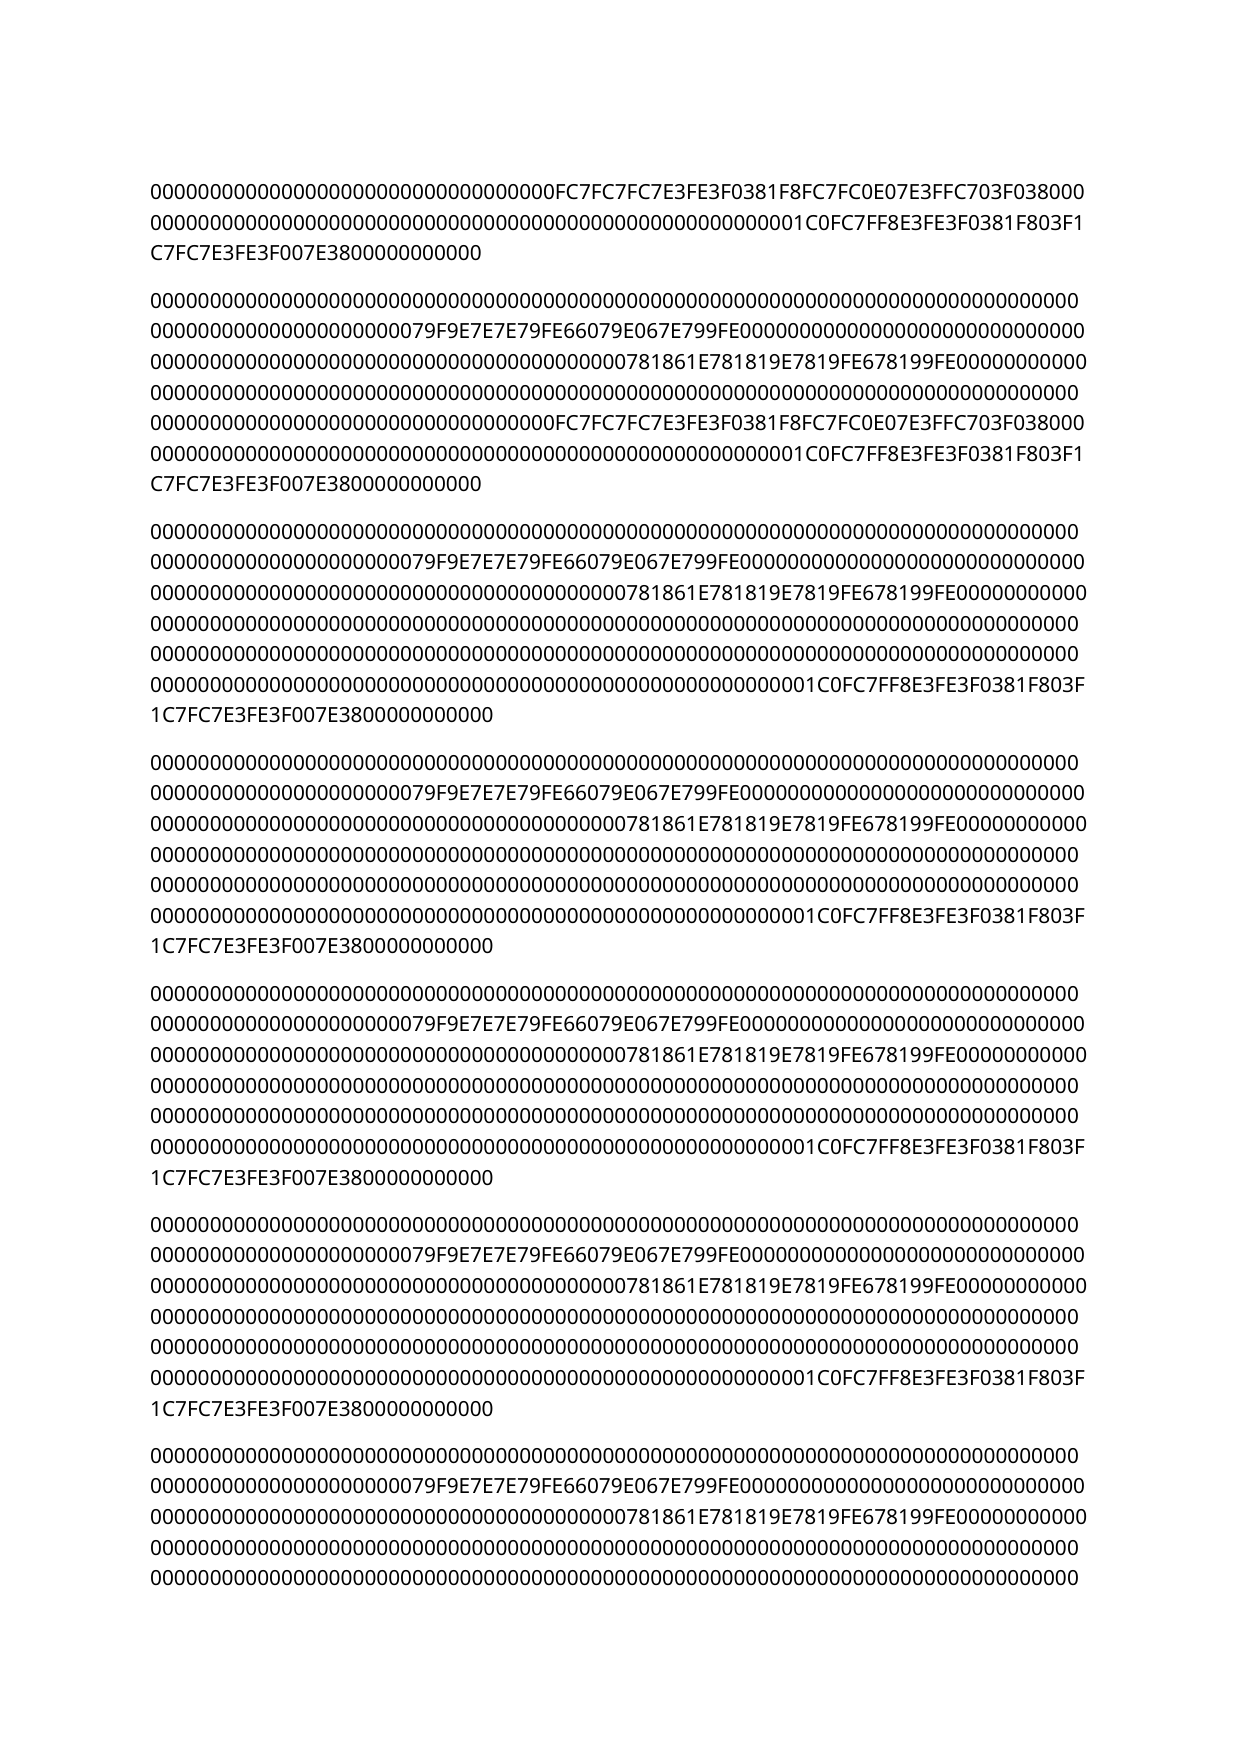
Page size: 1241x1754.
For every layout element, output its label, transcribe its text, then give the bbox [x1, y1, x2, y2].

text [150, 1441, 1090, 1592]
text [150, 177, 1090, 267]
